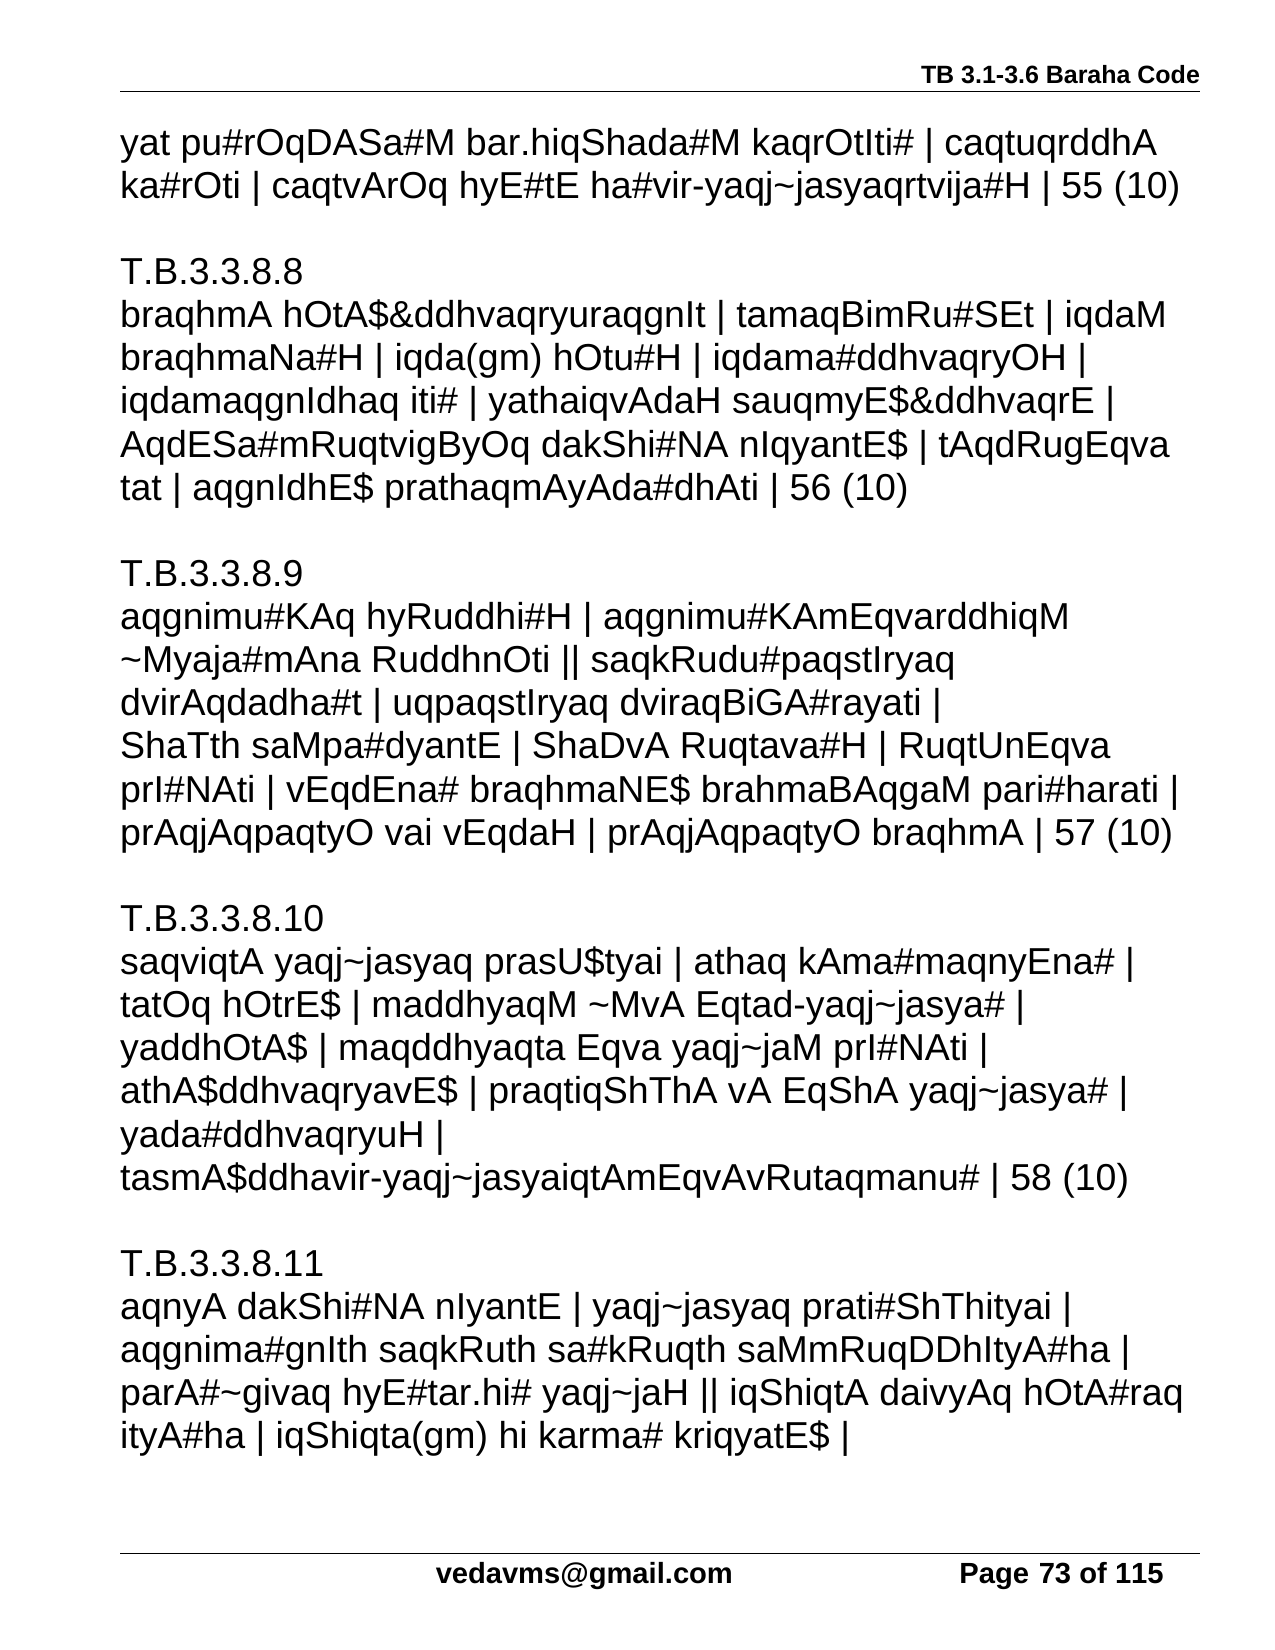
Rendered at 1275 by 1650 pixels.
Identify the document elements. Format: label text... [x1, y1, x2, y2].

text athA$ddhvaqryavE$ | praqtiqShThA vA EqShA yaqj~jasya# | yada#ddhvaqryuH | tasmA$ddhavir-yaqj~jasyaiqtAmEqvAvRutaqmanu# | 58 (10) [120, 1069, 1200, 1198]
text T.B.3.3.8.10 [120, 896, 1200, 939]
text aqgnimu#KAq hyRuddhi#H | aqgnimu#KAmEqvarddhiqM ~Myaja#mAna RuddhnOti || saqkRudu#paqstIryaq dvirAqdadha#t | uqpaqstIryaq dviraqBiGA#rayati | [120, 594, 1200, 724]
text T.B.3.3.8.11 [120, 1241, 1200, 1284]
text ShaTth saMpa#dyantE | ShaDvA Ruqtava#H | RuqtUnEqva prI#NAti | vEqdEna# braqhmaNE$ brahmaBAqgaM pari#harati | prAqjAqpaqtyO vai vEqdaH | prAqjAqpaqtyO braqhmA | 57 (10) [120, 724, 1200, 853]
text saqviqtA yaqj~jasyaq prasU$tyai | athaq kAma#maqnyEna# | tatOq hOtrE$ | maddhyaqM ~MvA Eqtad-yaqj~jasya# | yaddhOtA$ | maqddhyaqta Eqva yaqj~jaM prI#NAti | [120, 939, 1200, 1069]
text aqnyA dakShi#NA nIyantE | yaqj~jasyaq prati#ShThityai | [120, 1284, 1200, 1327]
text AqdESa#mRuqtvigByOq dakShi#NA nIqyantE$ | tAqdRugEqva tat | aqgnIdhE$ prathaqmAyAda#dhAti | 56 (10) [120, 422, 1200, 508]
text braqhmA hOtA$&ddhvaqryuraqgnIt | tamaqBimRu#SEt | iqdaM braqhmaNa#H | iqda(gm) hOtu#H | iqdama#ddhvaqryOH | iqdamaqgnIdhaq iti# | yathaiqvAdaH sauqmyE$&ddhvaqrE | [120, 292, 1200, 422]
text T.B.3.3.8.9 [120, 551, 1200, 594]
text aqgnima#gnIth saqkRuth sa#kRuqth saMmRuqDDhItyA#ha | [120, 1327, 1200, 1371]
text yat pu#rOqDASa#M bar.hiqShada#M kaqrOtIti# | caqtuqrddhA ka#rOti | caqtvArOq hyE#tE ha#vir-yaqj~jasyaqrtvija#H | 55 (10) [120, 120, 1200, 206]
text parA#~givaq hyE#tar.hi# yaqj~jaH || iqShiqtA daivyAq hOtA#raq ityA#ha | iqShiqta(gm) hi karma# kriqyatE$ | [120, 1371, 1200, 1457]
text T.B.3.3.8.8 [120, 249, 1200, 292]
